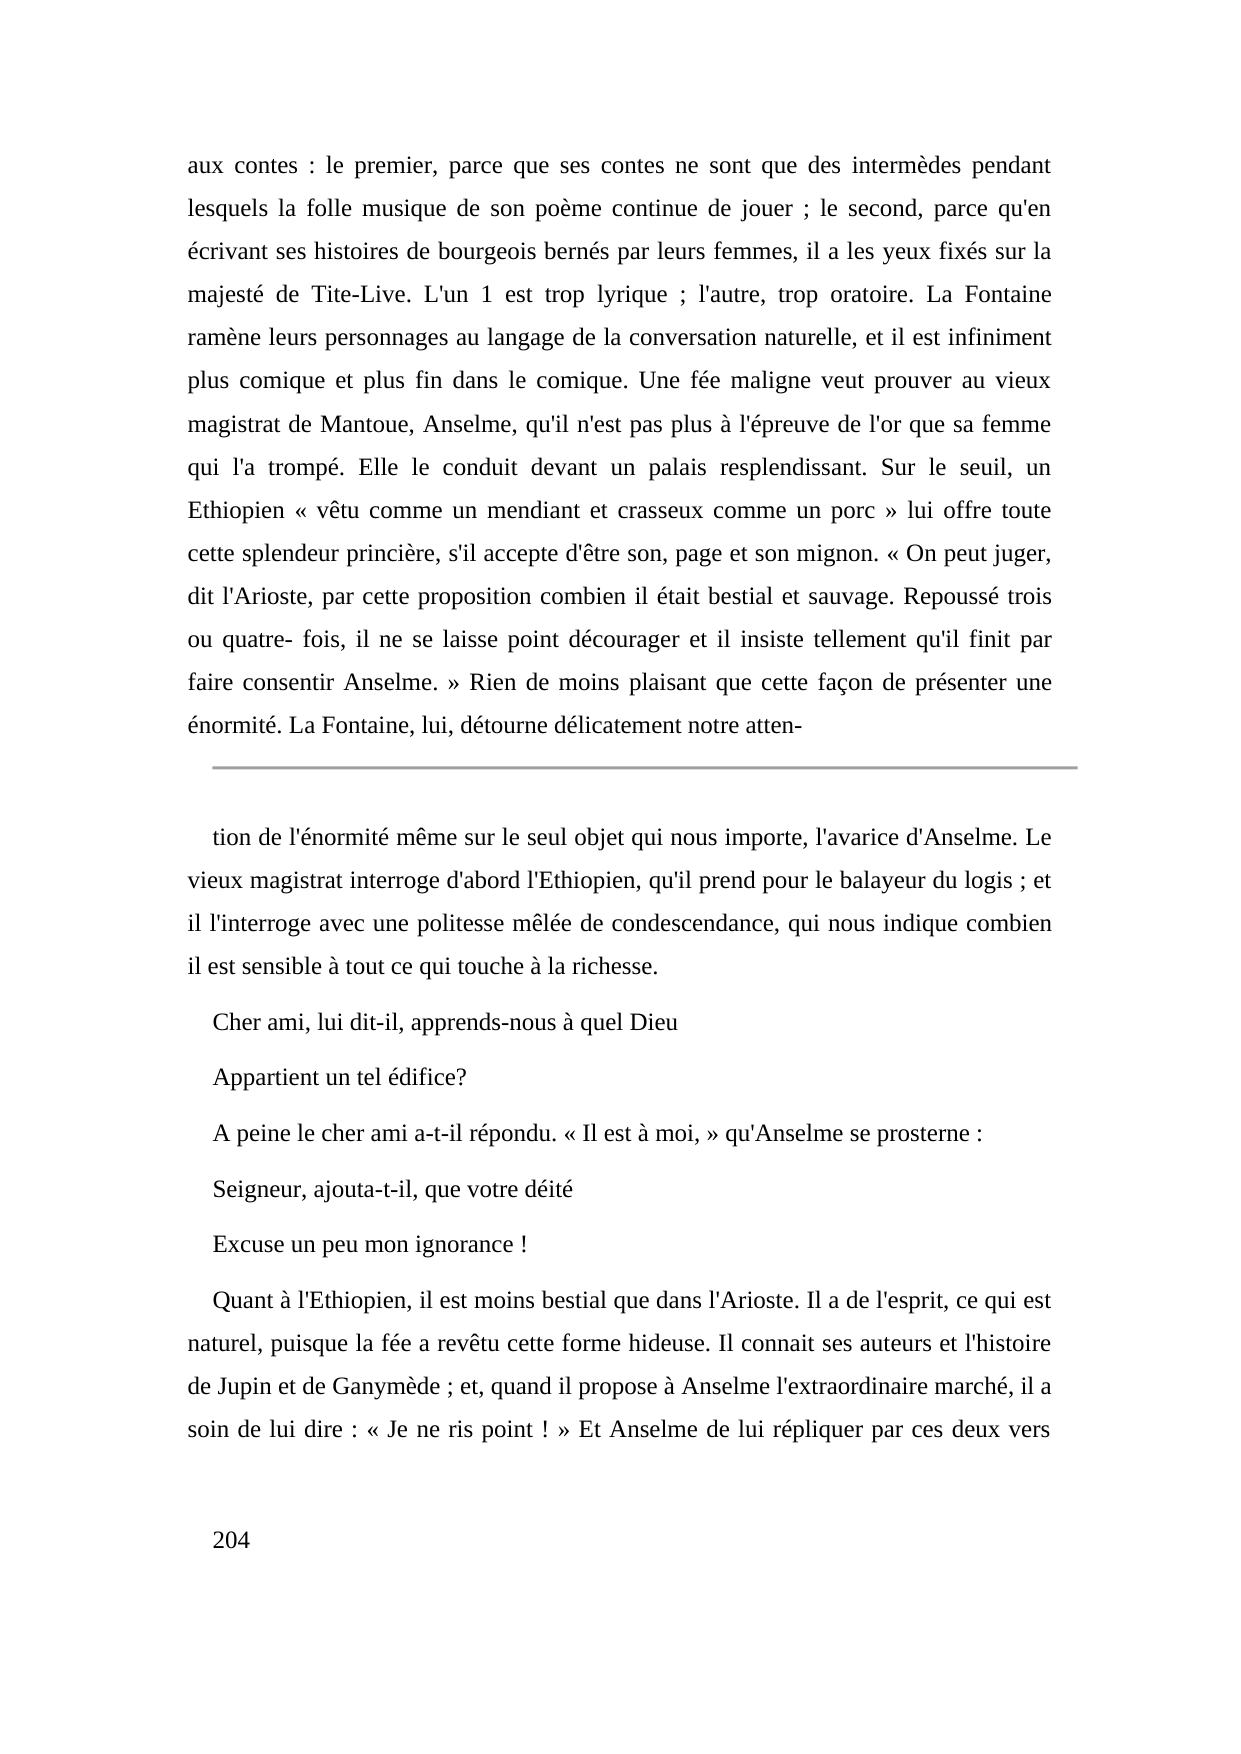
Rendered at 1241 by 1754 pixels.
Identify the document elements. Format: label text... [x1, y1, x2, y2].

text Excuse un peu mon ignorance ! [187, 1229, 1053, 1258]
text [187, 150, 1053, 739]
text tion de l'énormité même sur le seul objet qui nous importe, l'avarice d'Anselme. Le vieux magistrat interroge d'abord l'Ethiopien, qu'il prend pour le balayeur du logis ; et il l'interroge avec une politesse mêlée de condescendance, qui nous indique combien il est sensible à tout ce qui touche à la richesse. [187, 822, 1053, 980]
text Appartient un tel édifice? [187, 1062, 1053, 1091]
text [187, 1285, 1053, 1443]
text Seigneur, ajouta-t-il, que votre déité [187, 1174, 1053, 1202]
text A peine le cher ami a-t-il répondu. « Il est à moi, » qu'Anselme se prosterne : [187, 1118, 1053, 1147]
text Cher ami, lui dit-il, apprends-nous à quel Dieu [187, 1007, 1053, 1036]
